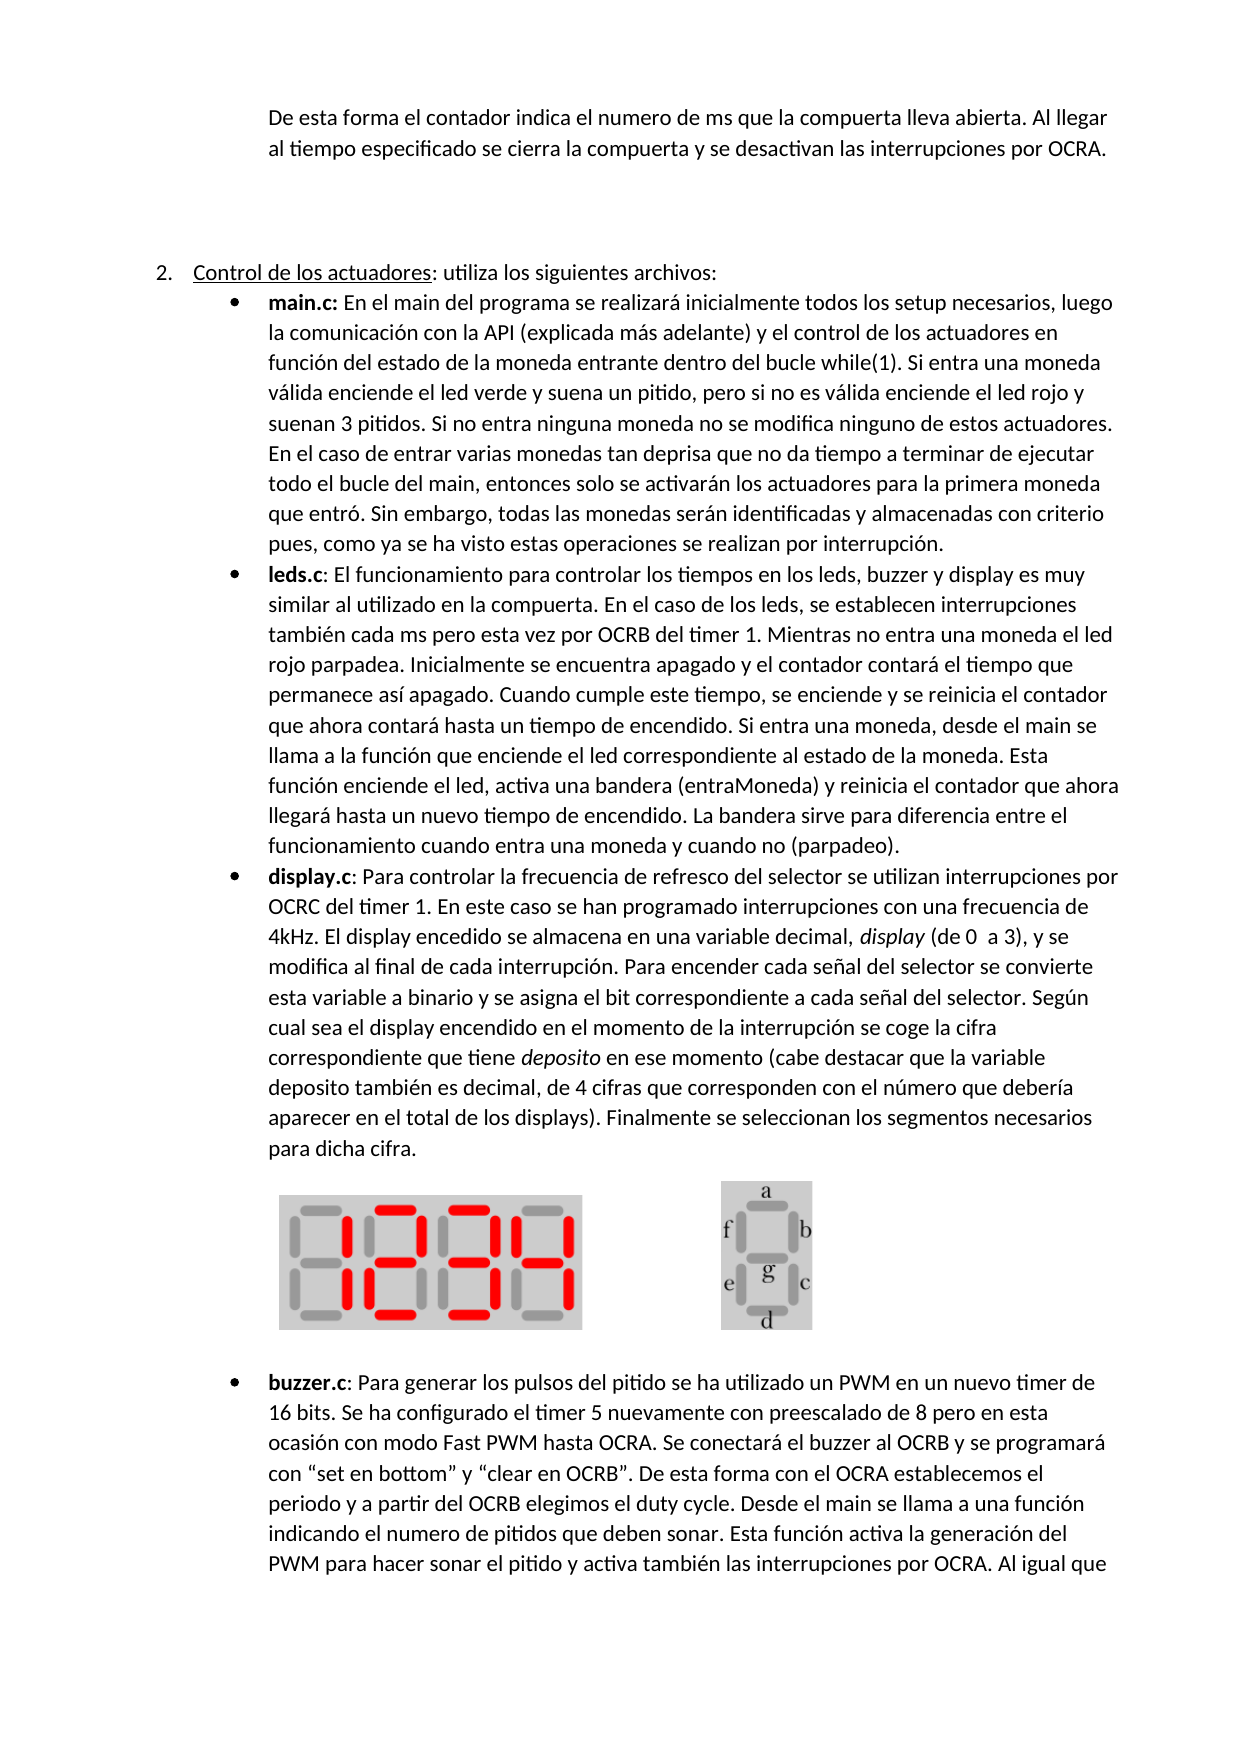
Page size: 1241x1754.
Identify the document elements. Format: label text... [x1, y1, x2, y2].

list main.c: En el main del programa se realizará inicialmente todos los setup necesarios, luego la comunicación con la API (explicada más adelante) y el control de los actuadores en función del estado de la moneda entrante dentro del bucle while(1). Si entra una moneda válida enciende el led verde y suena un pitido, pero si no es válida enciende el led rojo y suenan 3 pitidos. Si no entra ninguna moneda no se modifica ninguno de estos actuadores. En el caso de entrar varias monedas tan deprisa que no da tiempo a terminar de ejecutar todo el bucle del main, entonces solo se activarán los actuadores para la primera moneda que entró. Sin embargo, todas las monedas serán identificadas y almacenadas con criterio pues, como ya se ha visto estas operaciones se realizan por interrupción. [231, 288, 1122, 557]
list Control de los actuadores: utiliza los siguientes archivos: [156, 258, 1122, 286]
list display.c: Para controlar la frecuencia de refresco del selector se utilizan interrupciones por OCRC del timer 1. En este caso se han programado interrupciones con una frecuencia de 4kHz. El display encedido se almacena en una variable decimal, display (de 0 a 3), y se modifica al final de cada interrupción. Para encender cada señal del selector se convierte esta variable a binario y se asigna el bit correspondiente a cada señal del selector. Según cual sea el display encendido en el momento de la interrupción se coge la cifra correspondiente que tiene deposito en ese momento (cabe destacar que la variable deposito también es decimal, de 4 cifras que corresponden con el número que debería aparecer en el total de los displays). Finalmente se seleccionan los segmentos necesarios para dicha cifra. [231, 862, 1122, 1162]
list leds.c: El funcionamiento para controlar los tiempos en los leds, buzzer y display es muy similar al utilizado en la compuerta. En el caso de los leds, se establecen interrupciones también cada ms pero esta vez por OCRB del timer 1. Mientras no entra una moneda el led rojo parpadea. Inicialmente se encuentra apagado y el contador contará el tiempo que permanece así apagado. Cuando cumple este tiempo, se enciende y se reinicia el contador que ahora contará hasta un tiempo de encendido. Si entra una moneda, desde el main se llama a la función que enciende el led correspondiente al estado de la moneda. Esta función enciende el led, activa una bandera (entraMoneda) y reinicia el contador que ahora llegará hasta un nuevo tiempo de encendido. La bandera sirve para diferencia entre el funcionamiento cuando entra una moneda y cuando no (parpadeo). [231, 560, 1122, 859]
picture [721, 1181, 813, 1330]
picture [279, 1195, 583, 1330]
